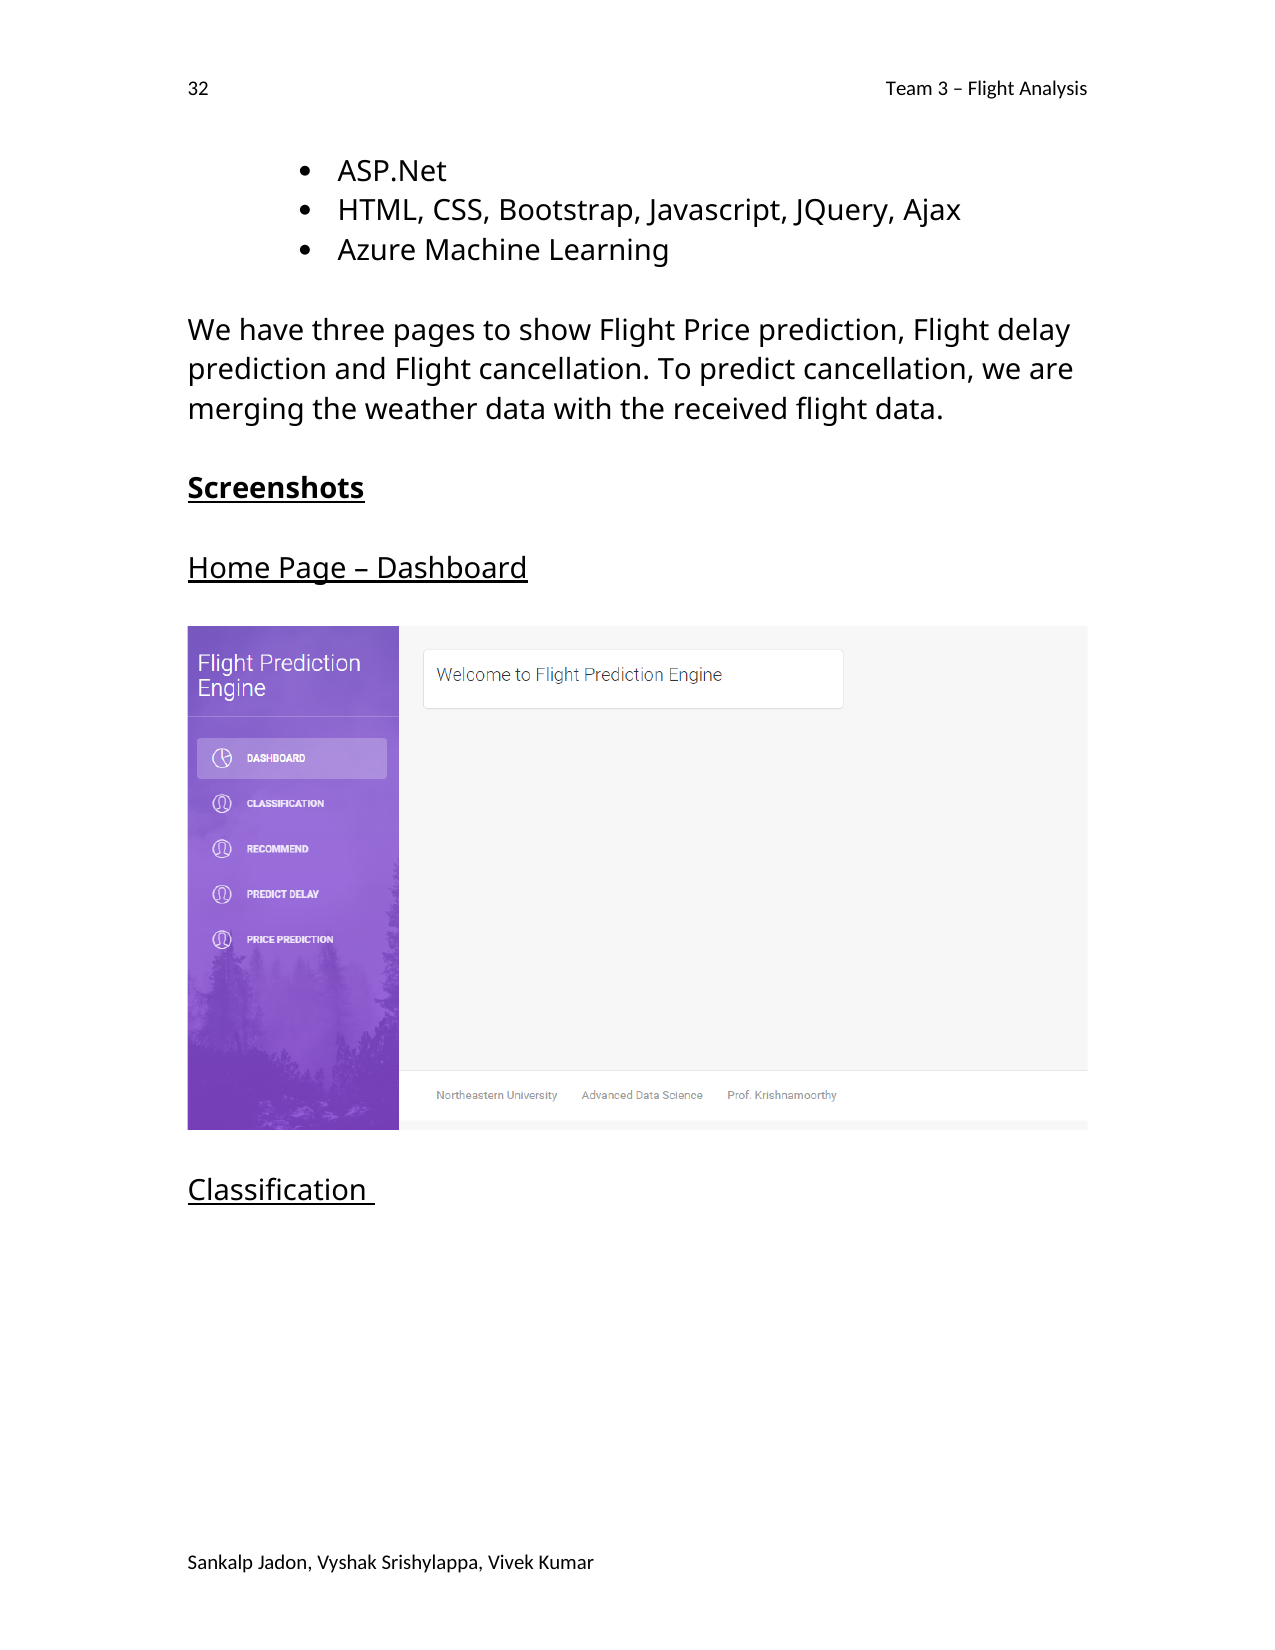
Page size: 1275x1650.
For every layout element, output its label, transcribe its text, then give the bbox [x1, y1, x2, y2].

list Azure Machine Learning [300, 229, 1087, 269]
list ASP.Net [300, 150, 1087, 190]
text Screenshots [187, 467, 1087, 507]
text Classification [187, 1169, 1087, 1209]
list HTML, CSS, Bootstrap, Javascript, JQuery, Ajax [300, 190, 1087, 229]
picture [187, 626, 1088, 1130]
text Home Page – Dashboard [187, 547, 1087, 587]
text We have three pages to show Flight Price prediction, Flight delay prediction and Flight cancellation. To predict cancellation, we are merging the weather data with the received flight data. [187, 309, 1087, 428]
